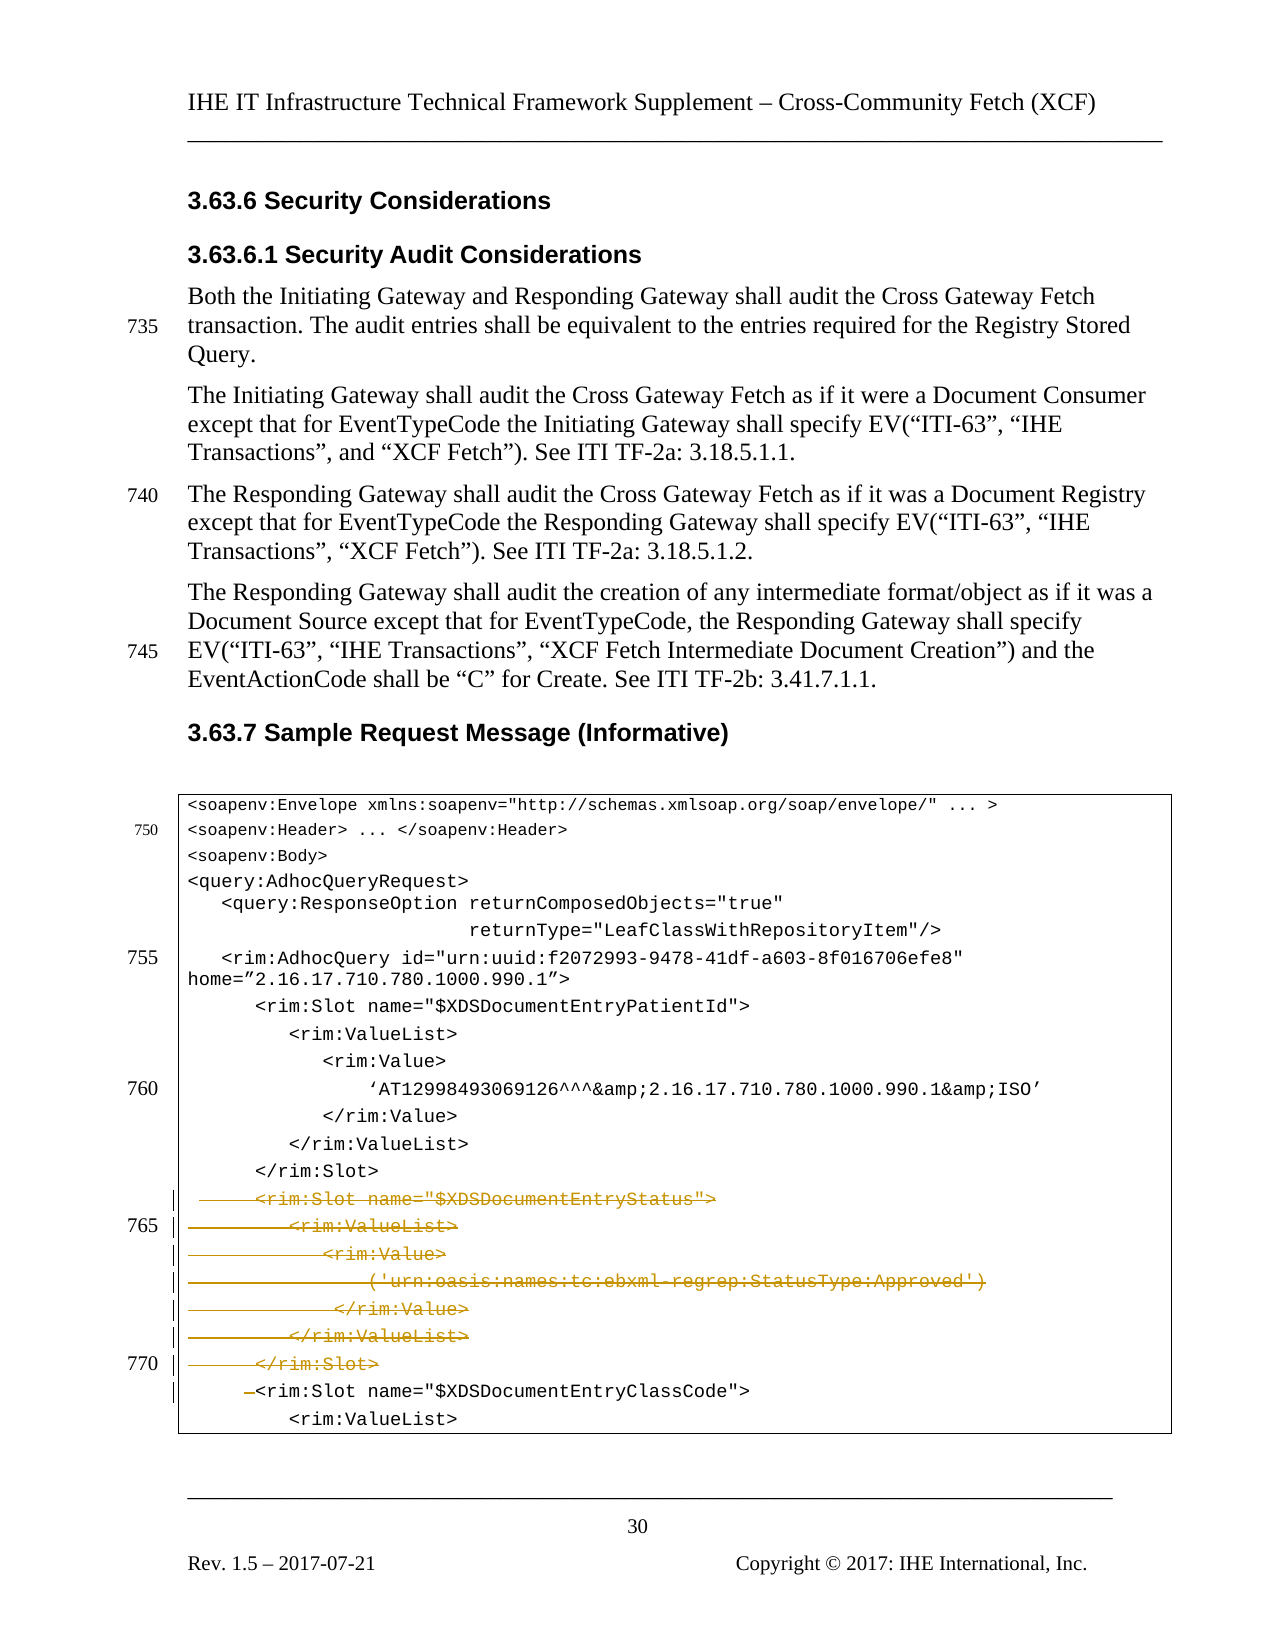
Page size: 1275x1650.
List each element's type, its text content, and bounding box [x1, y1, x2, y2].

text <soapenv:Envelope xmlns:soapenv="http://schemas.xmlsoap.org/soap/envelope/" ... > [179, 795, 1171, 816]
text The Responding Gateway shall audit the creation of any intermediate format/object as if it was a Document Source except that for EventTypeCode, the Responding Gateway shall specify EV(“ITI-63”, “IHE Transactions”, “XCF Fetch Intermediate Document Creation”) and the EventActionCode shall be “C” for Create. See ITI TF-2b: 3.41.7.1.1. [187, 577, 1163, 692]
text </rim:Value> [179, 1104, 1171, 1128]
text ‘AT12998493069126^^^&amp;2.16.17.710.780.1000.990.1&amp;ISO’ [179, 1077, 1171, 1101]
subtitle 3.63.7 Sample Request Message (Informative) [187, 717, 1163, 746]
text returnType="LeafClassWithRepositoryItem"/> [179, 918, 1171, 942]
text <soapenv:Body> [179, 844, 1171, 866]
text Both the Initiating Gateway and Responding Gateway shall audit the Cross Gateway Fetch transaction. The audit entries shall be equivalent to the entries required for the Registry Stored Query. [187, 281, 1163, 367]
text <query:AdhocQueryRequest> <query:ResponseOption returnComposedObjects="true" [179, 869, 1171, 915]
text </rim:ValueList> [179, 1132, 1171, 1156]
text <soapenv:Header> ... </soapenv:Header> [179, 819, 1171, 841]
text </rim:Slot> [179, 1159, 1171, 1183]
text <rim:AdhocQuery id="urn:uuid:f2072993-9478-41df-a603-8f016706efe8" home=”2.16.17.710.780.1000.990.1”> [179, 945, 1171, 991]
subtitle 3.63.6.1 Security Audit Considerations [187, 240, 1163, 269]
subtitle 3.63.6 Security Considerations [187, 186, 1163, 215]
text <rim:Slot name="$XDSDocumentEntryClassCode"> [179, 1379, 1171, 1403]
text <rim:Value> [179, 1049, 1171, 1073]
text <rim:ValueList> [179, 1407, 1171, 1433]
text <rim:Slot name="$XDSDocumentEntryPatientId"> [179, 994, 1171, 1018]
text <rim:ValueList> [179, 1022, 1171, 1046]
